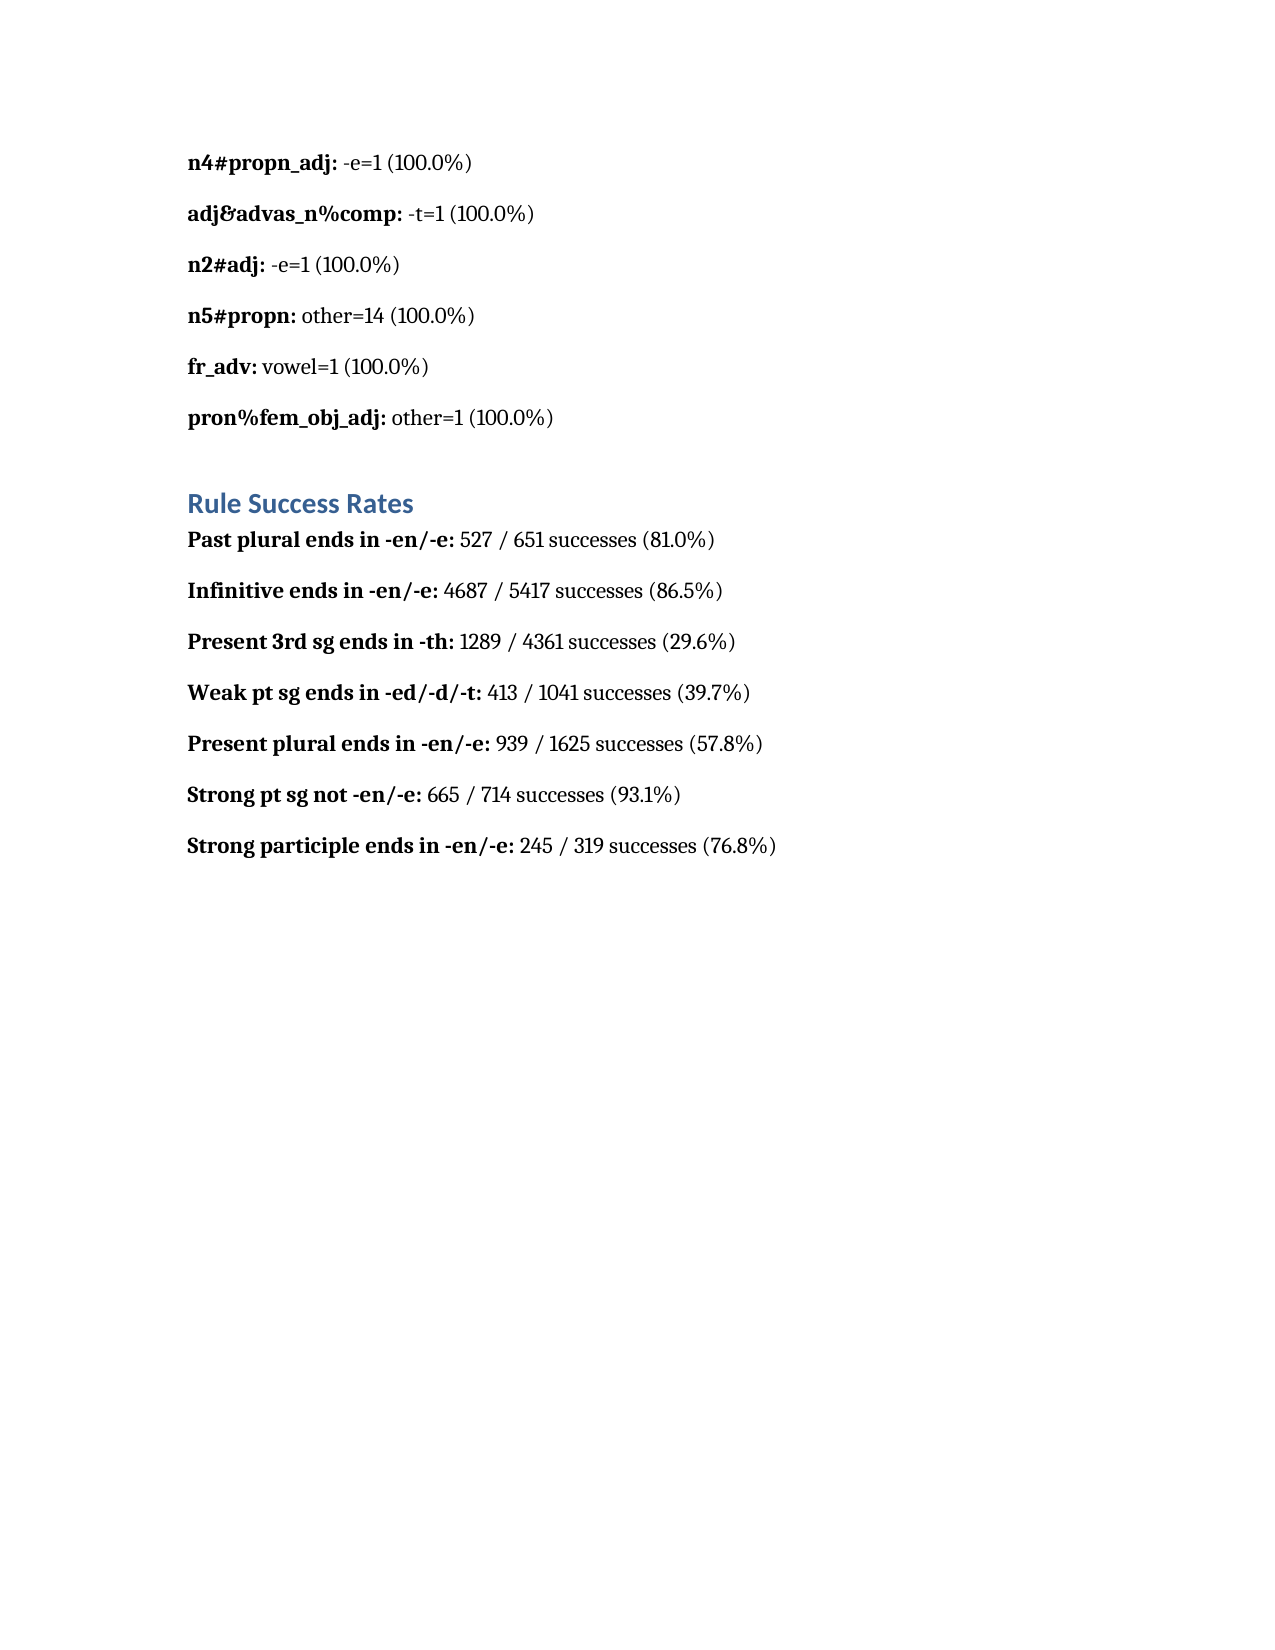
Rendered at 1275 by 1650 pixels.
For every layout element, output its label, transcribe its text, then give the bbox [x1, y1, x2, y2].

text Strong pt sg not -en/-e: 665 / 714 successes (93.1%) [187, 782, 1087, 808]
text Infinitive ends in -en/-e: 4687 / 5417 successes (86.5%) [187, 577, 1087, 604]
text Strong participle ends in -en/-e: 245 / 319 successes (76.8%) [187, 833, 1087, 859]
text Present plural ends in -en/-e: 939 / 1625 successes (57.8%) [187, 731, 1087, 757]
text Past plural ends in -en/-e: 527 / 651 successes (81.0%) [187, 526, 1087, 553]
text pron%fem_obj_adj: other=1 (100.0%) [187, 405, 1087, 432]
text n5#propn: other=14 (100.0%) [187, 303, 1087, 329]
text fr_adv: vowel=1 (100.0%) [187, 354, 1087, 381]
text Present 3rd sg ends in -th: 1289 / 4361 successes (29.6%) [187, 628, 1087, 655]
text n4#propn_adj: -e=1 (100.0%) [187, 150, 1087, 176]
text n2#adj: -e=1 (100.0%) [187, 252, 1087, 278]
text Weak pt sg ends in -ed/-d/-t: 413 / 1041 successes (39.7%) [187, 679, 1087, 706]
text adj&advas_n%comp: -t=1 (100.0%) [187, 201, 1087, 227]
subtitle Rule Success Rates [187, 485, 1087, 521]
